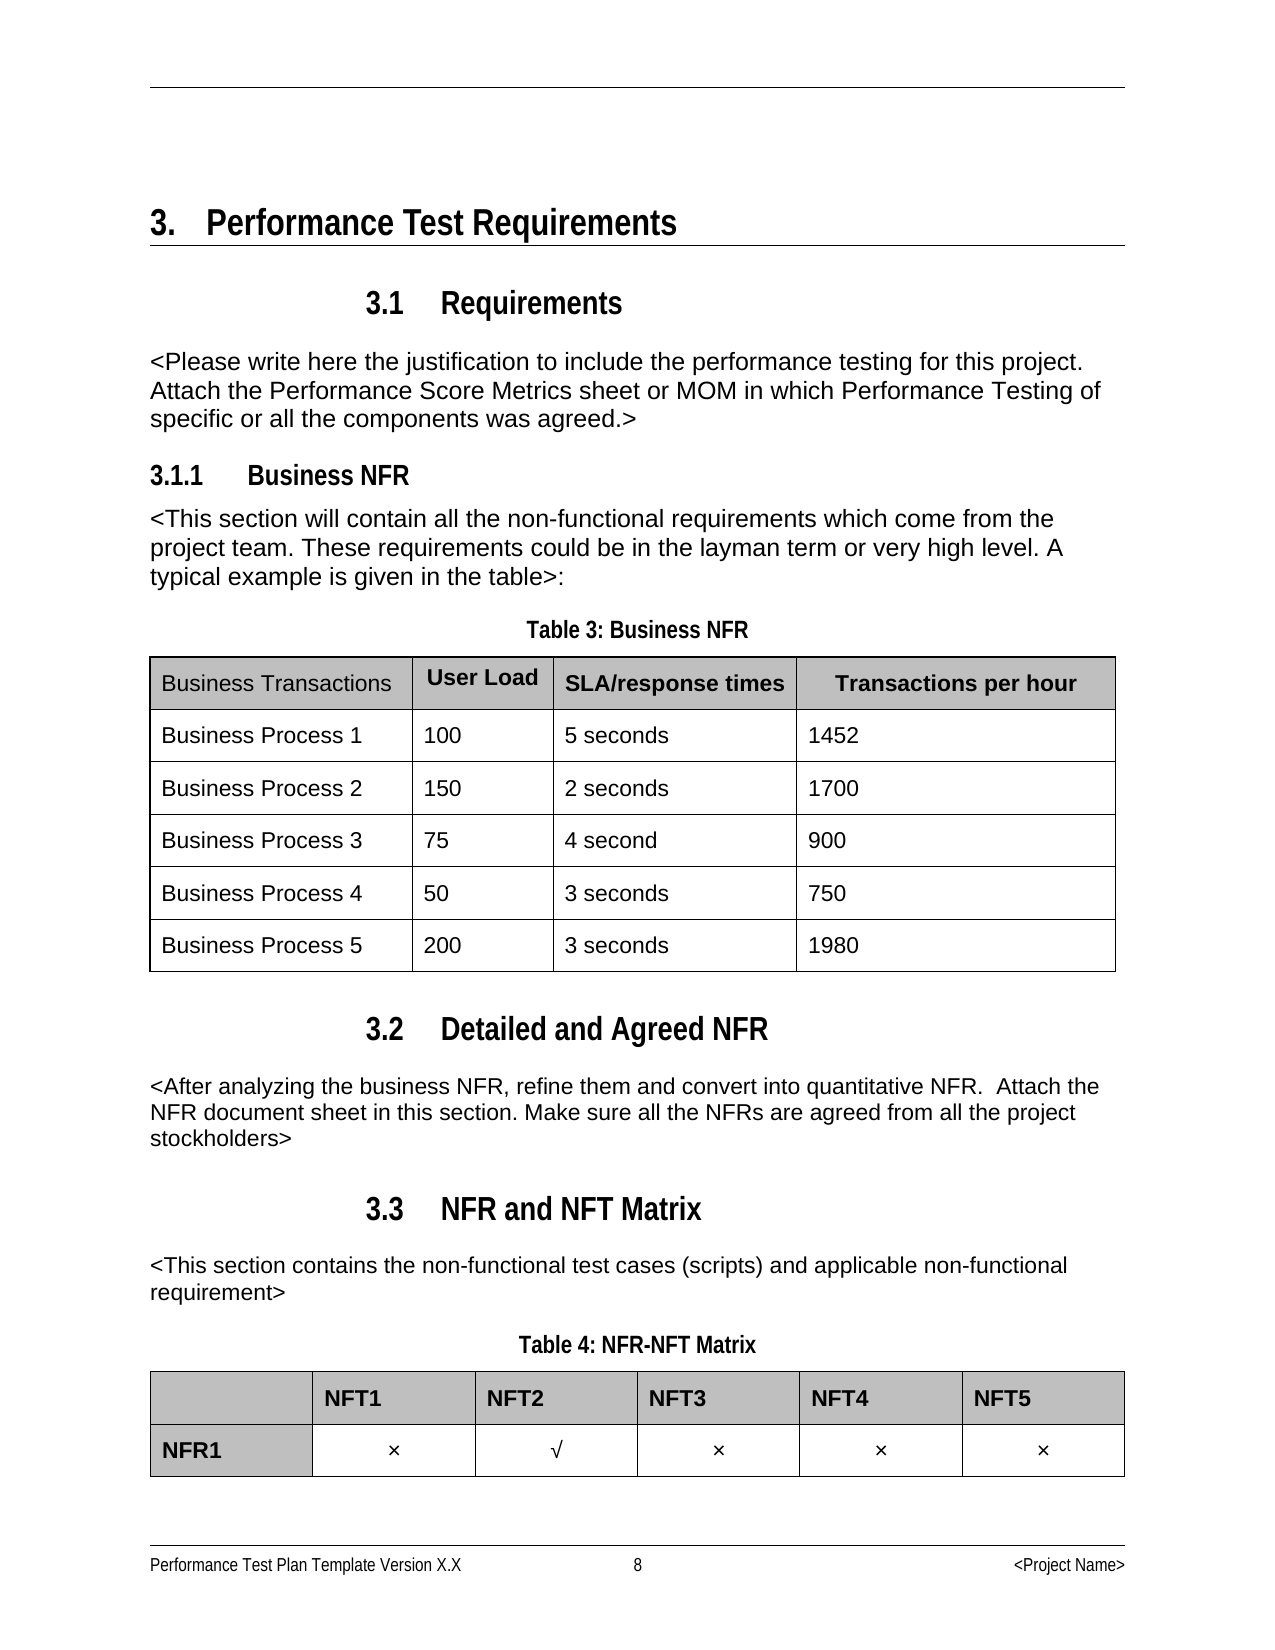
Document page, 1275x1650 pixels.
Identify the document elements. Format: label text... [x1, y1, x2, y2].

text Table 4: NFR-NFT Matrix [150, 1330, 1125, 1359]
table_cell 200 [413, 920, 553, 971]
table_cell × [800, 1425, 962, 1476]
table_cell 900 [797, 815, 1115, 866]
subtitle Detailed and Agreed NFR [366, 1009, 1125, 1048]
text <This section will contain all the non-functional requirements which come from the project team. These requirements could be in the layman term or very high level. A typical example is given in the table>: [150, 504, 1125, 590]
table_cell Business Process 1 [151, 710, 412, 761]
table_cell 1700 [797, 762, 1115, 814]
text <This section contains the non-functional test cases (scripts) and applicable non-functional requirement> [150, 1252, 1125, 1305]
table_cell 750 [797, 867, 1115, 918]
table_header NFT2 [476, 1372, 637, 1424]
table_cell Business Process 3 [151, 815, 412, 866]
table_cell 150 [413, 762, 553, 814]
table_cell 50 [413, 867, 553, 918]
table_cell × [963, 1425, 1124, 1476]
text Table 3: Business NFR [150, 615, 1125, 644]
subtitle Performance Test Requirements [150, 200, 1125, 245]
text <After analyzing the business NFR, refine them and convert into quantitative NFR. Attach the NFR document sheet in this section. Make sure all the NFRs are agreed from all the project stockholders> [150, 1073, 1125, 1152]
subtitle Business NFR [150, 458, 1125, 492]
table_cell × [313, 1425, 475, 1476]
table_header SLA/response times [554, 658, 796, 709]
table_cell 3 seconds [554, 920, 796, 971]
table_header NFT4 [800, 1372, 962, 1424]
table_header Business Transactions [151, 658, 412, 709]
table_header [151, 1372, 312, 1424]
table_cell Business Process 4 [151, 867, 412, 918]
table_cell √ [476, 1425, 637, 1476]
table_cell 100 [413, 710, 553, 761]
table_cell 75 [413, 815, 553, 866]
text <Please write here the justification to include the performance testing for this project. Attach the Performance Score Metrics sheet or MOM in which Performance Testing of specific or all the components was agreed.> [150, 347, 1125, 433]
table_cell 2 seconds [554, 762, 796, 814]
table_cell Business Process 5 [151, 920, 412, 971]
table_header NFT1 [313, 1372, 475, 1424]
table_cell Business Process 2 [151, 762, 412, 814]
table_header User Load [413, 658, 553, 709]
table_header NFT5 [963, 1372, 1124, 1424]
table_cell 5 seconds [554, 710, 796, 761]
table_cell × [638, 1425, 799, 1476]
table_cell 3 seconds [554, 867, 796, 918]
subtitle NFR and NFT Matrix [366, 1189, 1125, 1227]
subtitle Requirements [366, 284, 1125, 322]
table_cell 4 second [554, 815, 796, 866]
table_cell 1452 [797, 710, 1115, 761]
table_cell NFR1 [151, 1425, 312, 1476]
table_header Transactions per hour [797, 658, 1115, 709]
table_header NFT3 [638, 1372, 799, 1424]
table_cell 1980 [797, 920, 1115, 971]
